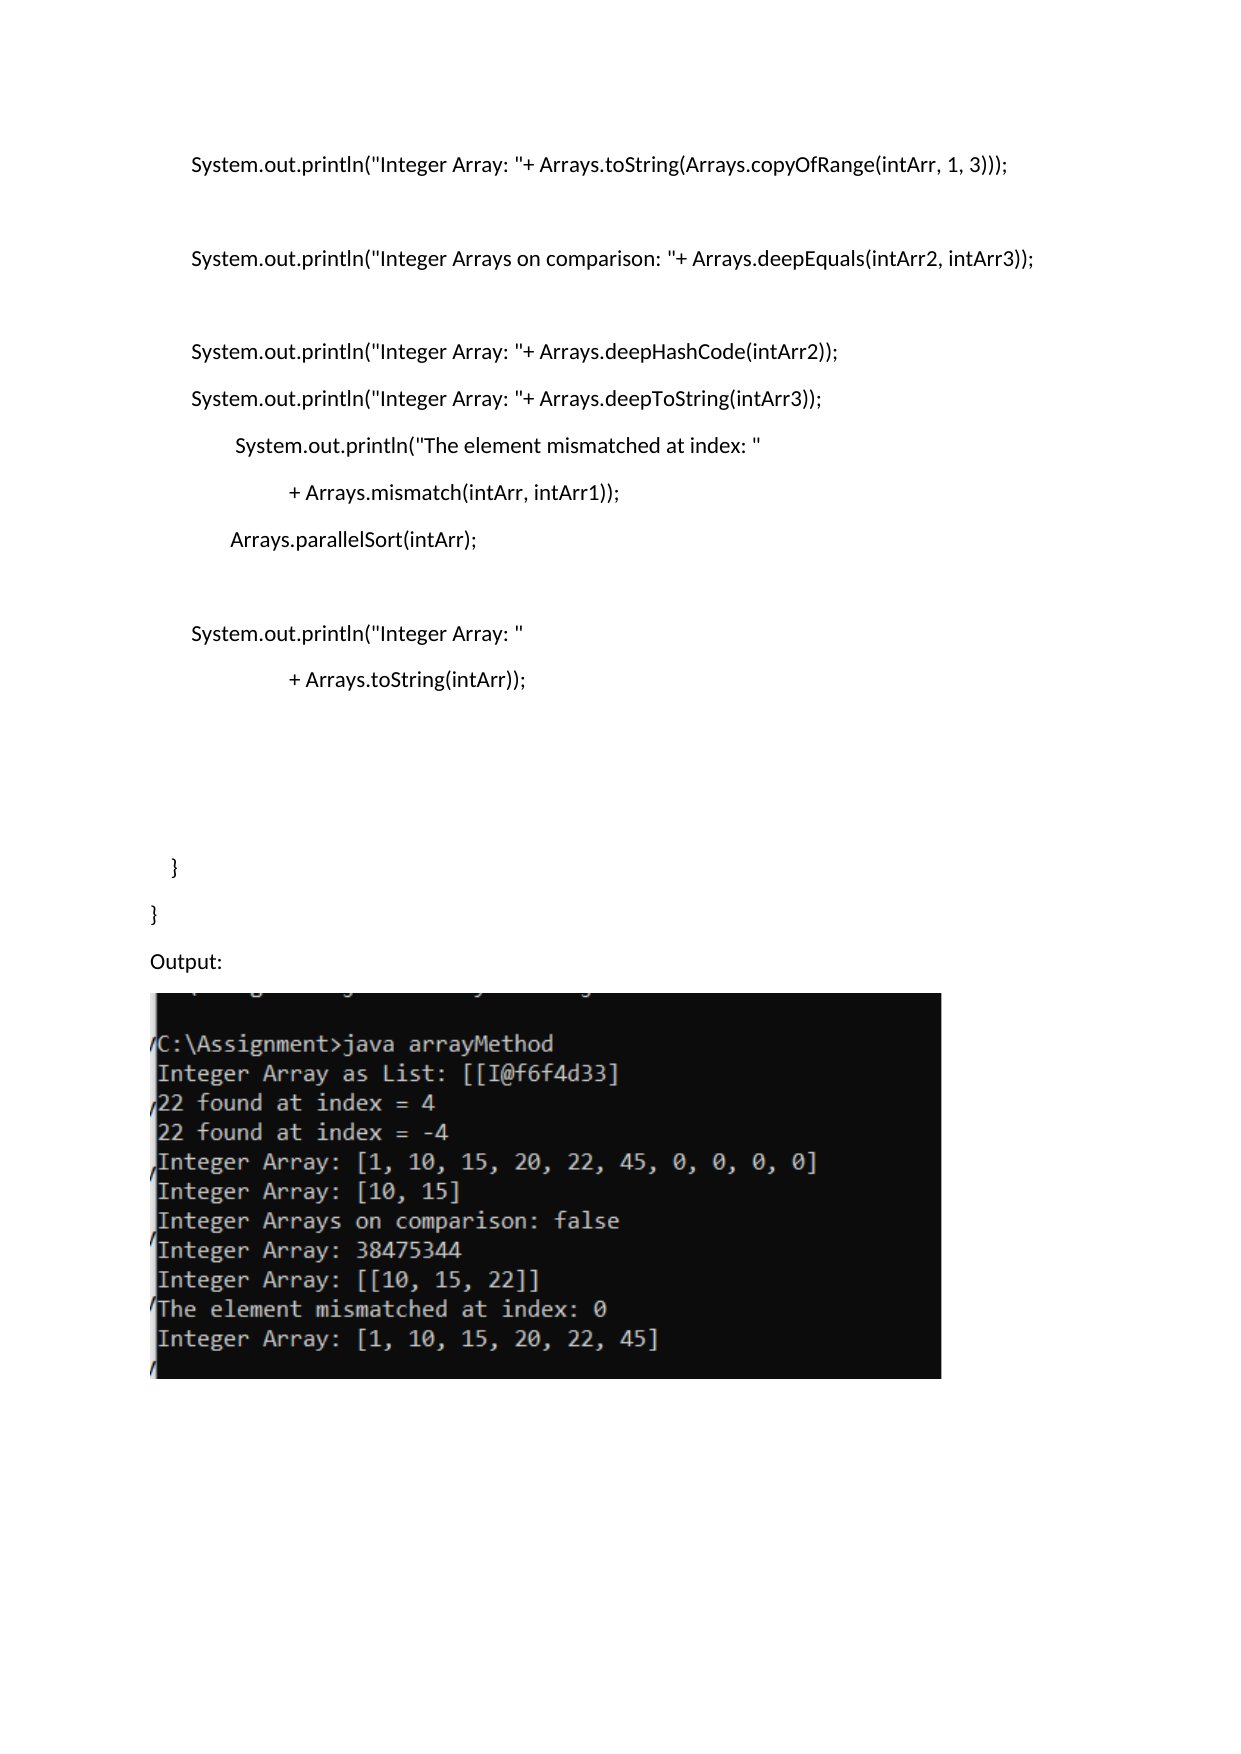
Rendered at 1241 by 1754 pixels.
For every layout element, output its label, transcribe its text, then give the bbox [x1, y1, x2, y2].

text } [150, 900, 1090, 928]
text System.out.println("Integer Array: "+ Arrays.deepHashCode(intArr2)); [150, 337, 1090, 366]
text Arrays.parallelSort(intArr); [150, 525, 1090, 553]
text System.out.println("Integer Array: "+ Arrays.toString(Arrays.copyOfRange(intArr, 1, 3))); [150, 150, 1090, 178]
text } [150, 853, 1090, 881]
text System.out.println("Integer Arrays on comparison: "+ Arrays.deepEquals(intArr2, intArr3)); [150, 244, 1090, 272]
text Output: [150, 947, 1090, 975]
text + Arrays.mismatch(intArr, intArr1)); [150, 478, 1090, 506]
text + Arrays.toString(intArr)); [150, 666, 1090, 694]
text System.out.println("Integer Array: "+ Arrays.deepToString(intArr3)); [150, 384, 1090, 412]
text System.out.println("The element mismatched at index: " [150, 431, 1090, 459]
picture [150, 993, 942, 1379]
text System.out.println("Integer Array: " [150, 619, 1090, 647]
